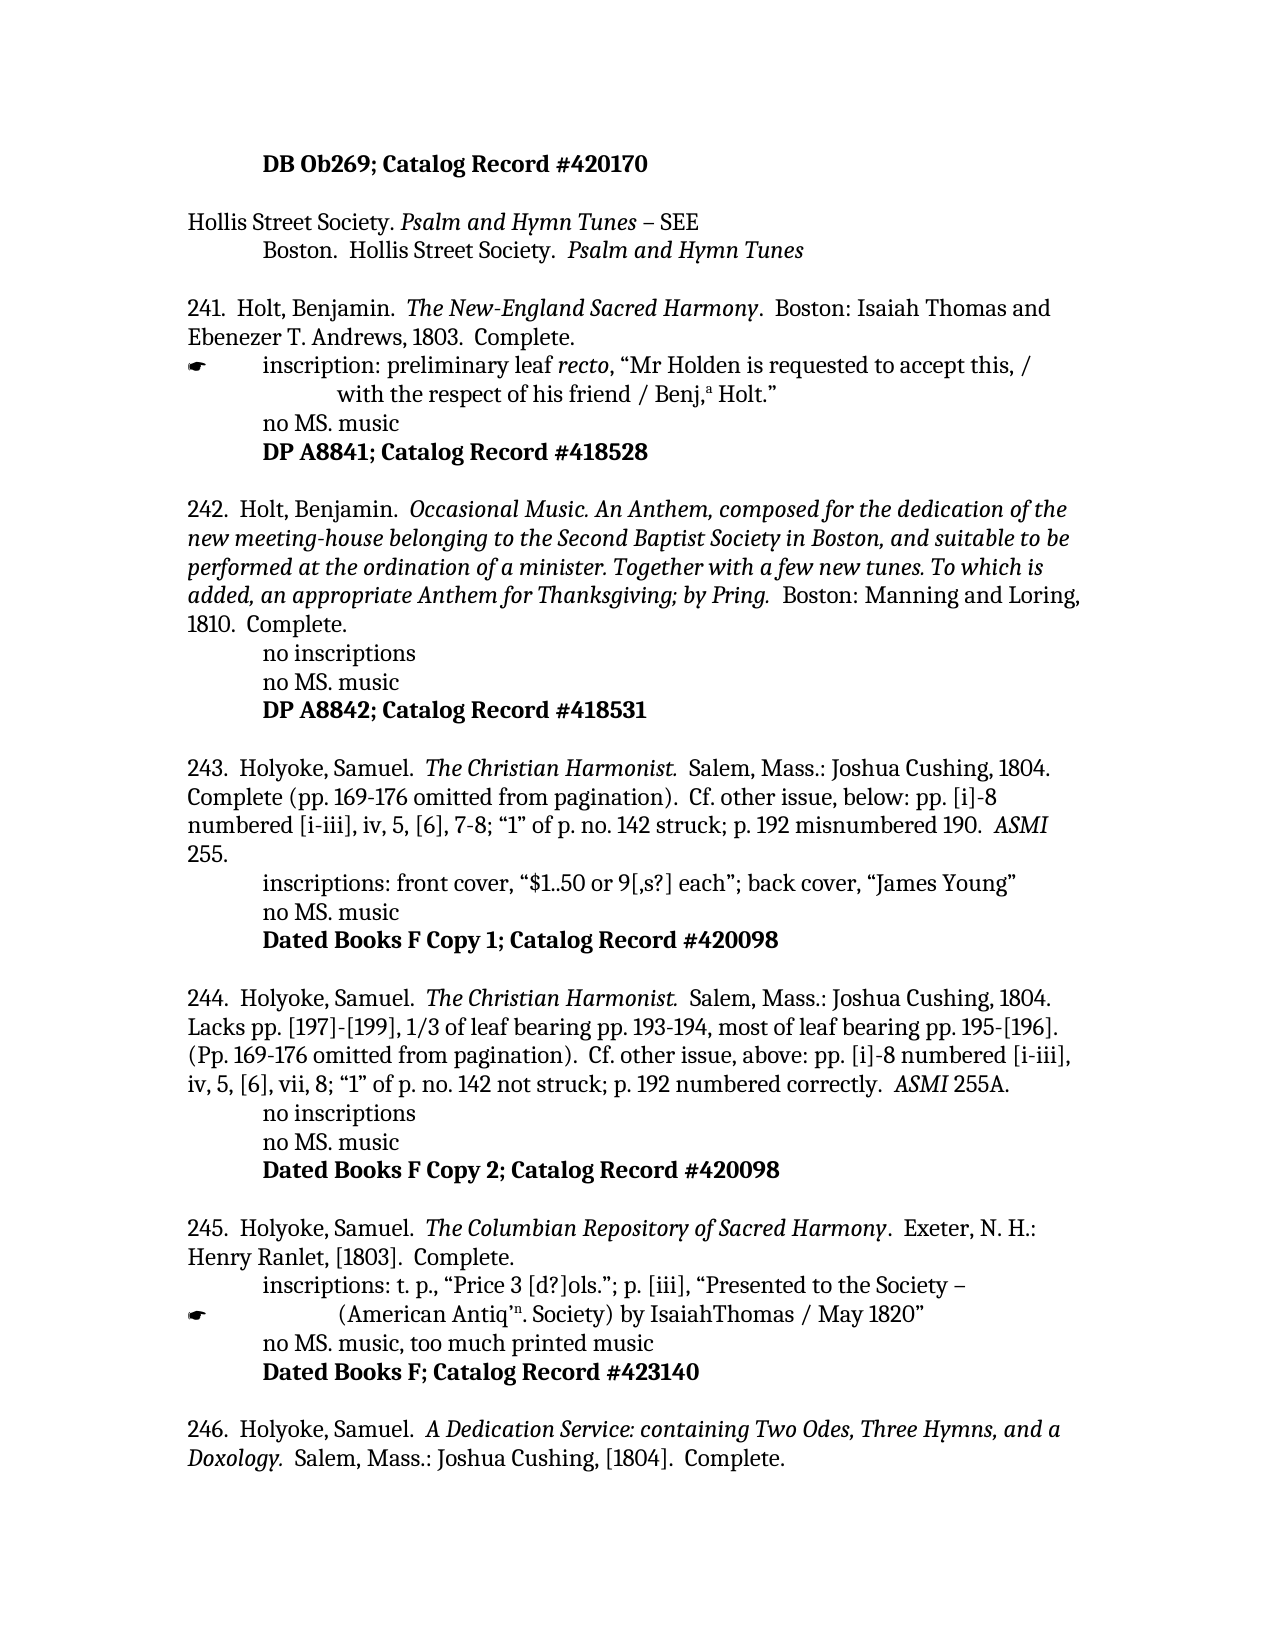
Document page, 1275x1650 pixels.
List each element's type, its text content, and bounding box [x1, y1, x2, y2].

text no inscriptions [187, 1099, 1087, 1127]
text inscription: preliminary leaf recto, “Mr Holden is requested to accept this, / [187, 351, 1087, 380]
text DP A8841; Catalog Record #418528 [187, 437, 1087, 466]
text Dated Books F; Catalog Record #423140 [187, 1357, 1087, 1386]
text no MS. music [187, 897, 1087, 926]
text with the respect of his friend / Benj,a Holt.” [187, 380, 1087, 409]
text (American Antiq’n. Society) by IsaiahThomas / May 1820” [187, 1300, 1087, 1329]
text no inscriptions [187, 639, 1087, 667]
text Boston. Hollis Street Society. Psalm and Hymn Tunes [187, 236, 1087, 265]
text no MS. music [187, 409, 1087, 437]
text inscriptions: t. p., “Price 3 [d?]ols.”; p. [iii], “Presented to the Society – [187, 1271, 1087, 1300]
text no MS. music [187, 667, 1087, 696]
text 242. Holt, Benjamin. Occasional Music. An Anthem, composed for the dedication of the new meeting-house belonging to the Second Baptist Society in Boston, and suitable to be performed at the ordination of a minister. Together with a few new tunes. To which is added, an appropriate Anthem for Thanksgiving; by Pring. Boston: Manning and Loring, 1810. Complete. [187, 495, 1087, 639]
text inscriptions: front cover, “$1..50 or 9[,s?] each”; back cover, “James Young” [187, 869, 1087, 897]
text Dated Books F Copy 2; Catalog Record #420098 [187, 1156, 1087, 1185]
text DP A8842; Catalog Record #418531 [187, 696, 1087, 725]
text Hollis Street Society. Psalm and Hymn Tunes – SEE [187, 207, 1087, 236]
text DB Ob269; Catalog Record #420170 [187, 150, 1087, 179]
text 244. Holyoke, Samuel. The Christian Harmonist. Salem, Mass.: Joshua Cushing, 1804. Lacks pp. [197]-[199], 1/3 of leaf bearing pp. 193-194, most of leaf bearing pp. 195-[196]. (Pp. 169-176 omitted from pagination). Cf. other issue, above: pp. [i]-8 numbered [i-iii], iv, 5, [6], vii, 8; “1” of p. no. 142 not struck; p. 192 numbered correctly. ASMI 255A. [187, 984, 1087, 1099]
text Dated Books F Copy 1; Catalog Record #420098 [187, 926, 1087, 955]
text 246. Holyoke, Samuel. A Dedication Service: containing Two Odes, Three Hymns, and a Doxology. Salem, Mass.: Joshua Cushing, [1804]. Complete. [187, 1415, 1087, 1472]
text 245. Holyoke, Samuel. The Columbian Repository of Sacred Harmony. Exeter, N. H.: Henry Ranlet, [1803]. Complete. [187, 1214, 1087, 1271]
text 241. Holt, Benjamin. The New-England Sacred Harmony. Boston: Isaiah Thomas and Ebenezer T. Andrews, 1803. Complete. [187, 294, 1087, 351]
text no MS. music [187, 1127, 1087, 1156]
text 243. Holyoke, Samuel. The Christian Harmonist. Salem, Mass.: Joshua Cushing, 1804. Complete (pp. 169-176 omitted from pagination). Cf. other issue, below: pp. [i]-8 numbered [i-iii], iv, 5, [6], 7-8; “1” of p. no. 142 struck; p. 192 misnumbered 190. ASMI 255. [187, 754, 1087, 869]
text no MS. music, too much printed music [187, 1329, 1087, 1357]
